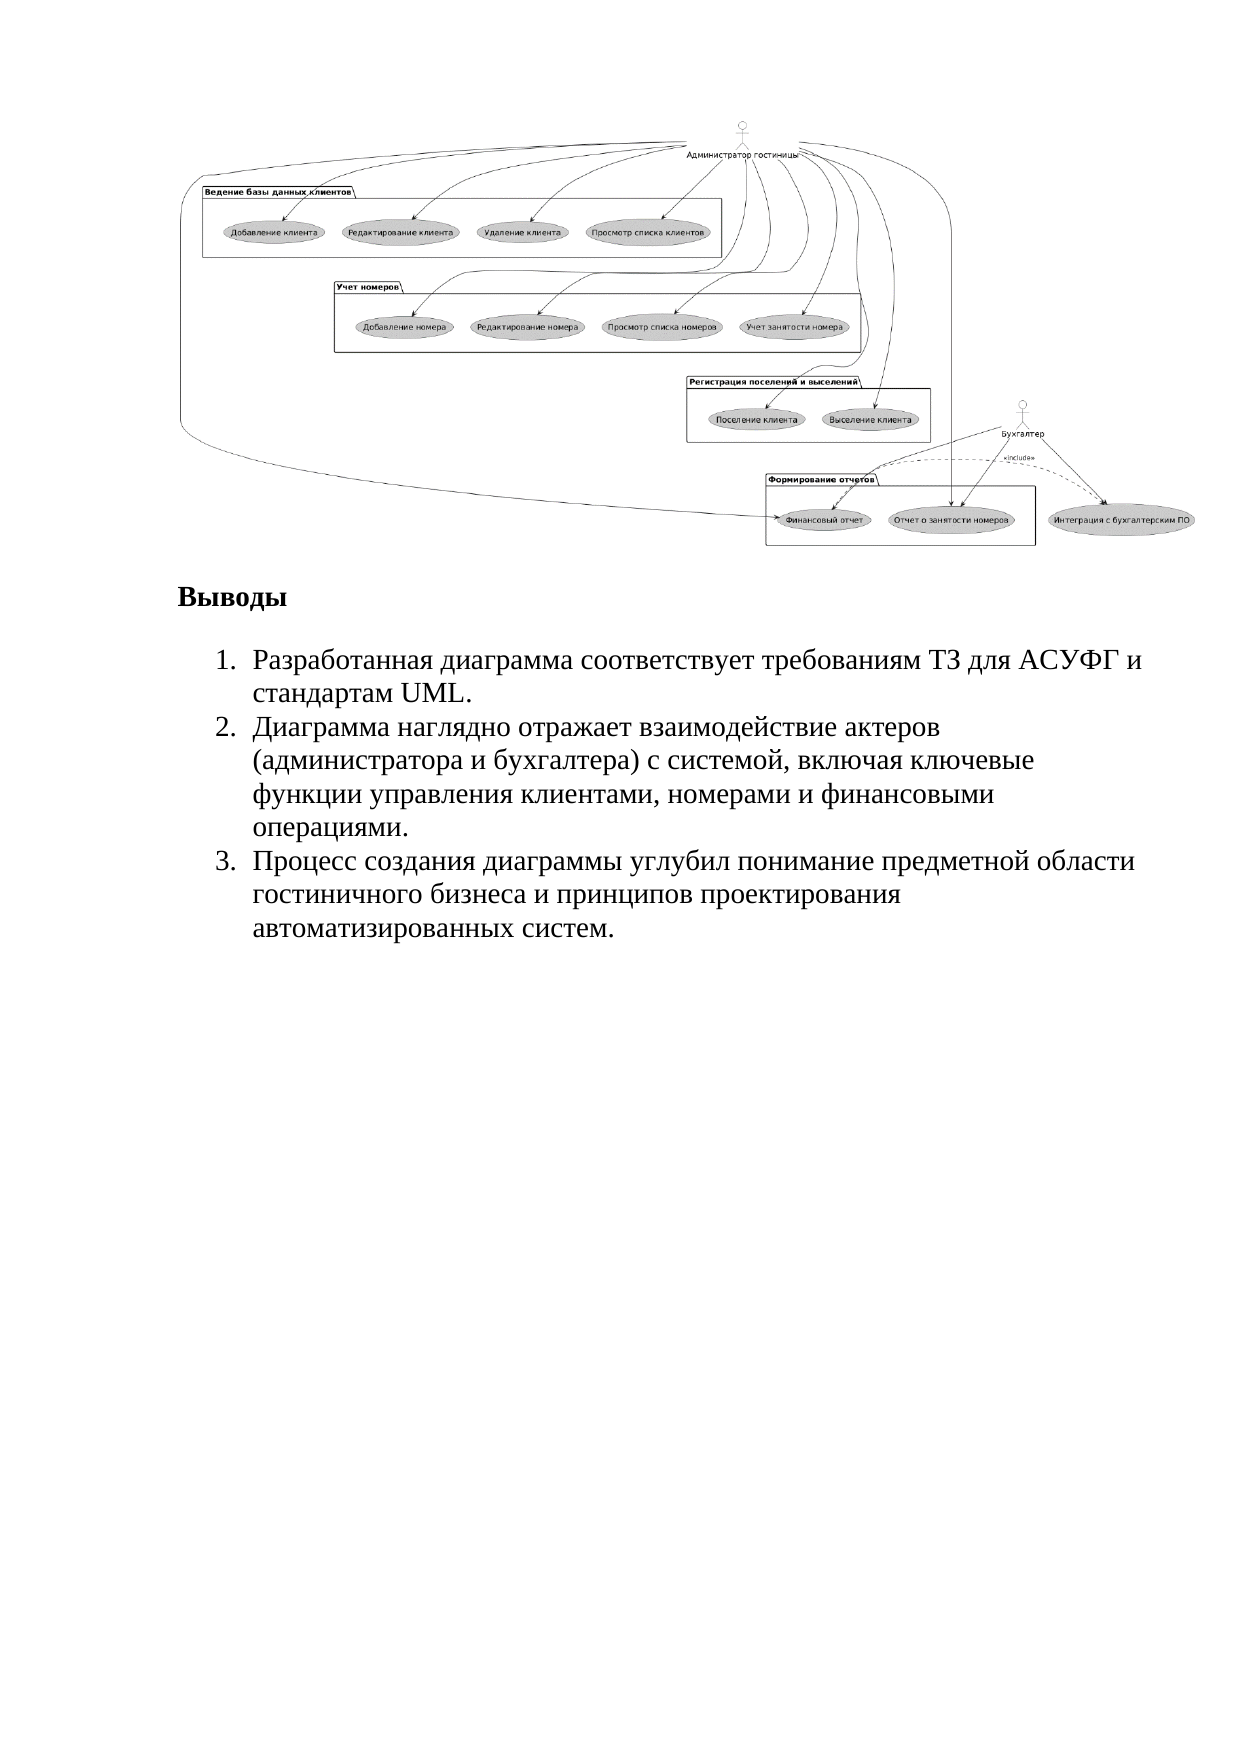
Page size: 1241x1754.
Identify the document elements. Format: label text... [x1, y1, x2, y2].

subtitle Выводы [177, 579, 1152, 613]
list Разработанная диаграмма соответствует требованиям ТЗ для АСУФГ и стандартам UML. [215, 642, 1152, 709]
picture [177, 118, 1197, 548]
list Процесс создания диаграммы углубил понимание предметной области гостиничного бизнеса и принципов проектирования автоматизированных систем. [215, 901, 1152, 1002]
list Диаграмма наглядно отражает взаимодействие актеров (администратора и бухгалтера) с системой, включая ключевые функции управления клиентами, номерами и финансовыми операциями. [215, 738, 1152, 872]
